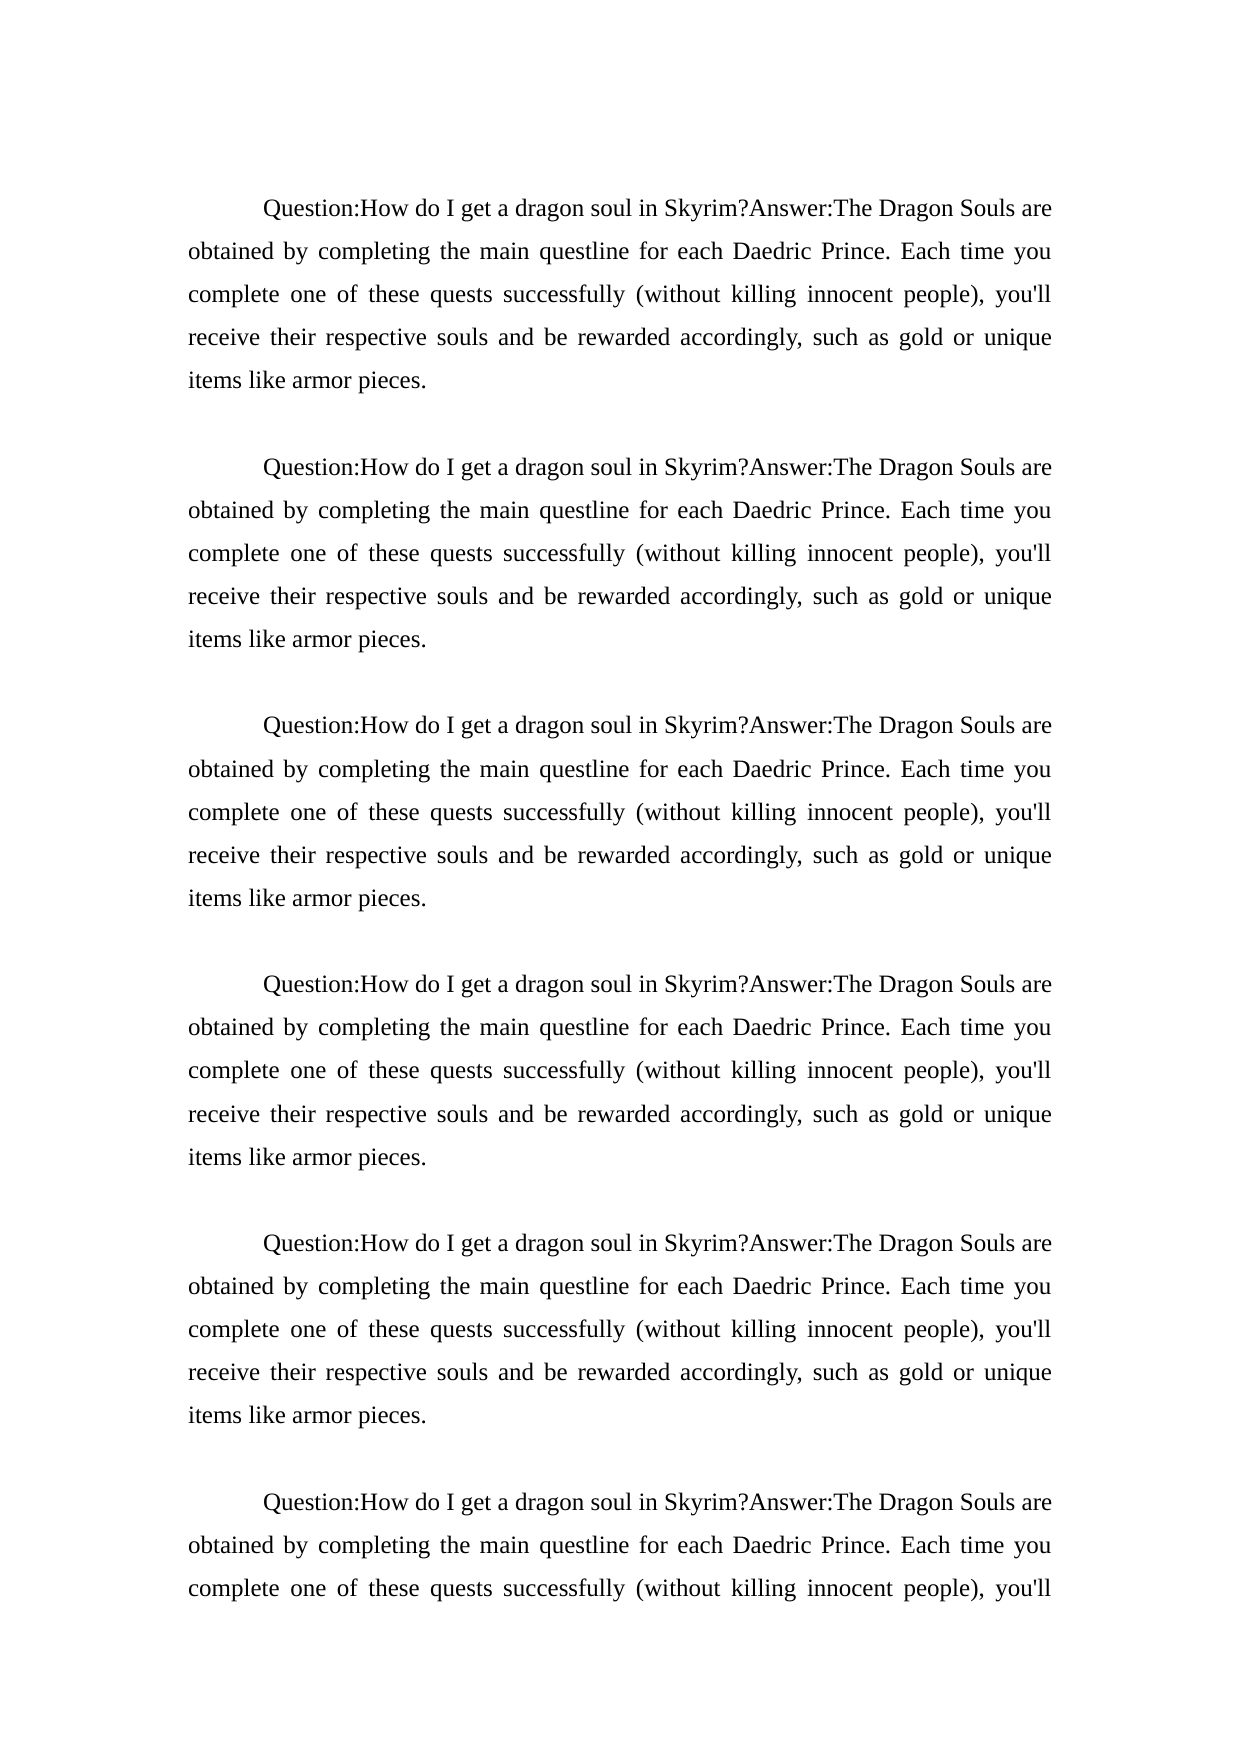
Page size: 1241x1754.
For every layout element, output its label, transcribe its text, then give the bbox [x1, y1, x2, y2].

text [188, 1487, 1052, 1602]
